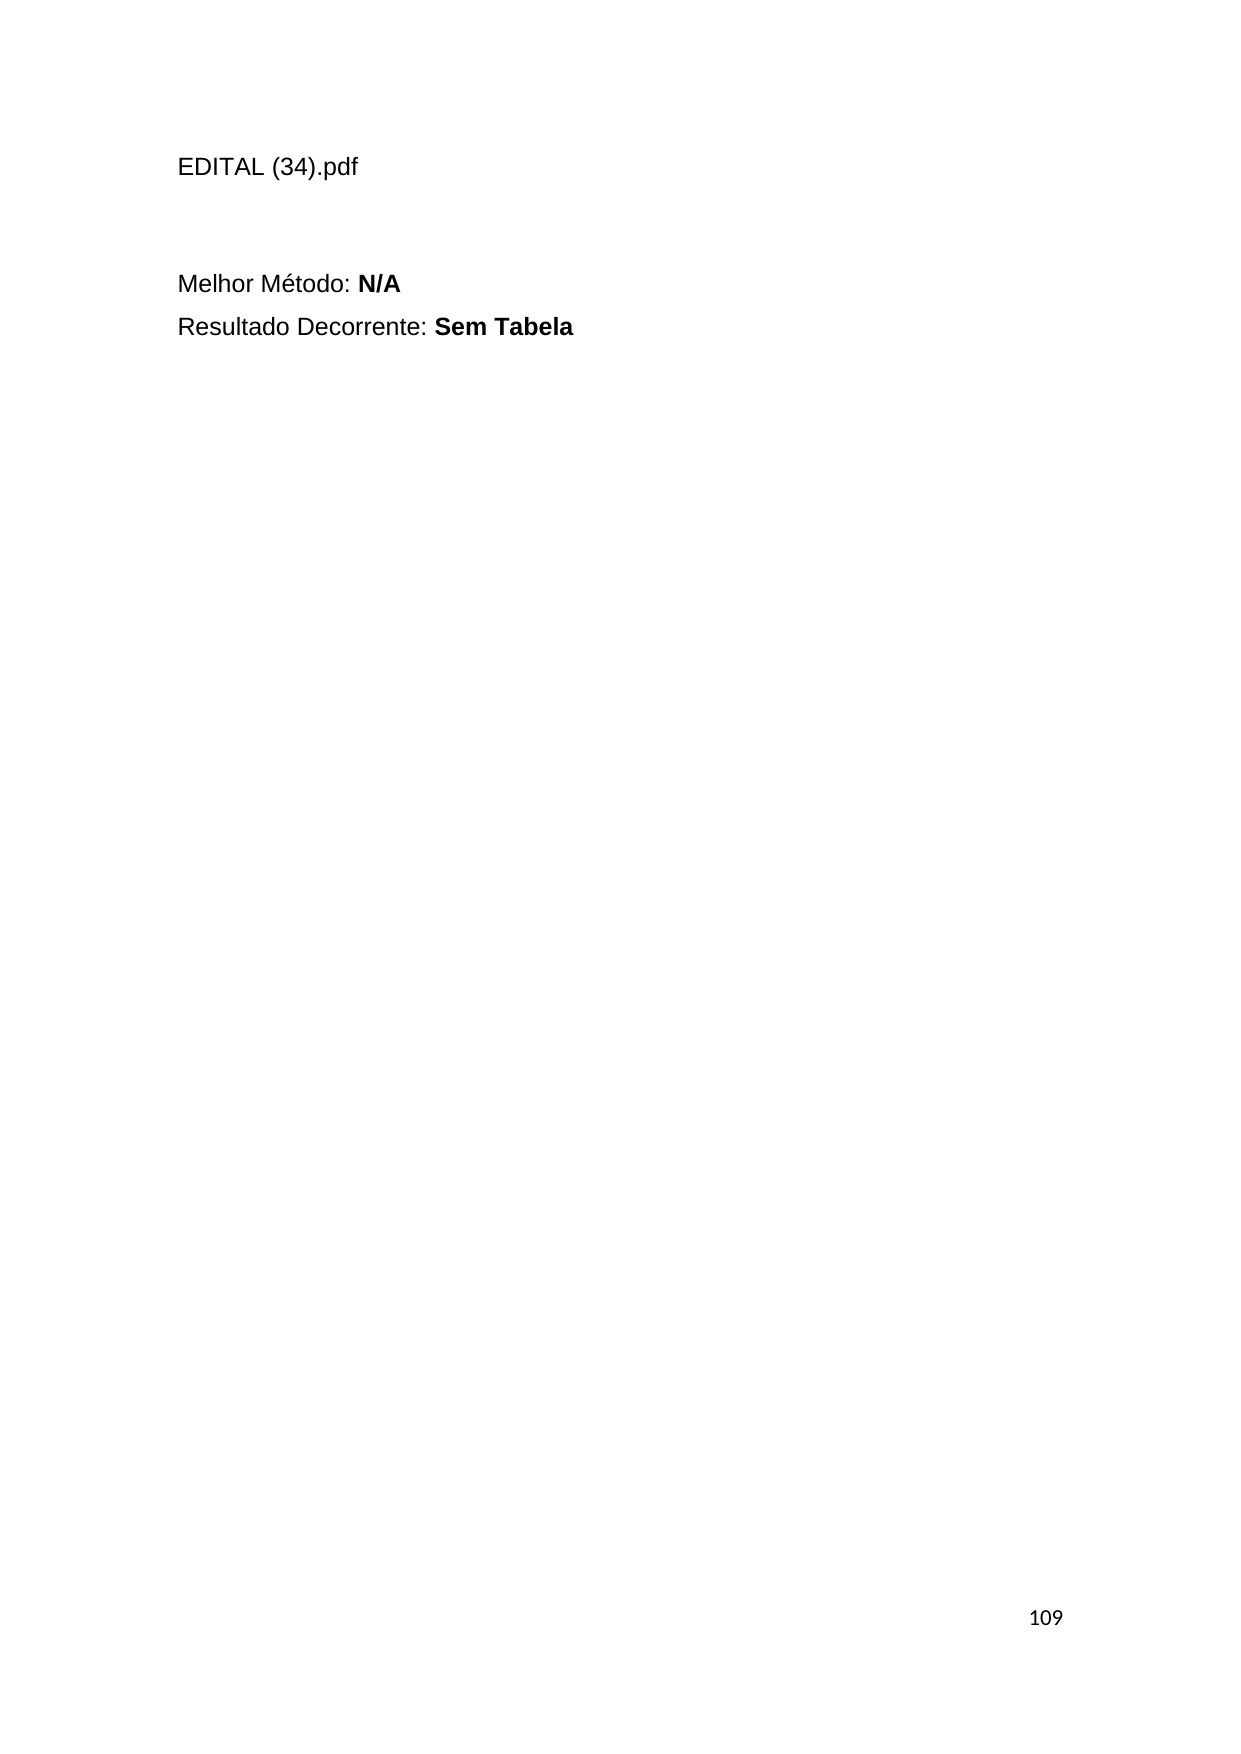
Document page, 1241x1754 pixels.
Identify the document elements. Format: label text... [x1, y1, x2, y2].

text Resultado Decorrente: Sem Tabela [177, 312, 1063, 341]
subtitle EDITAL (34).pdf [177, 152, 1063, 181]
text Melhor Método: N/A [177, 269, 1063, 298]
